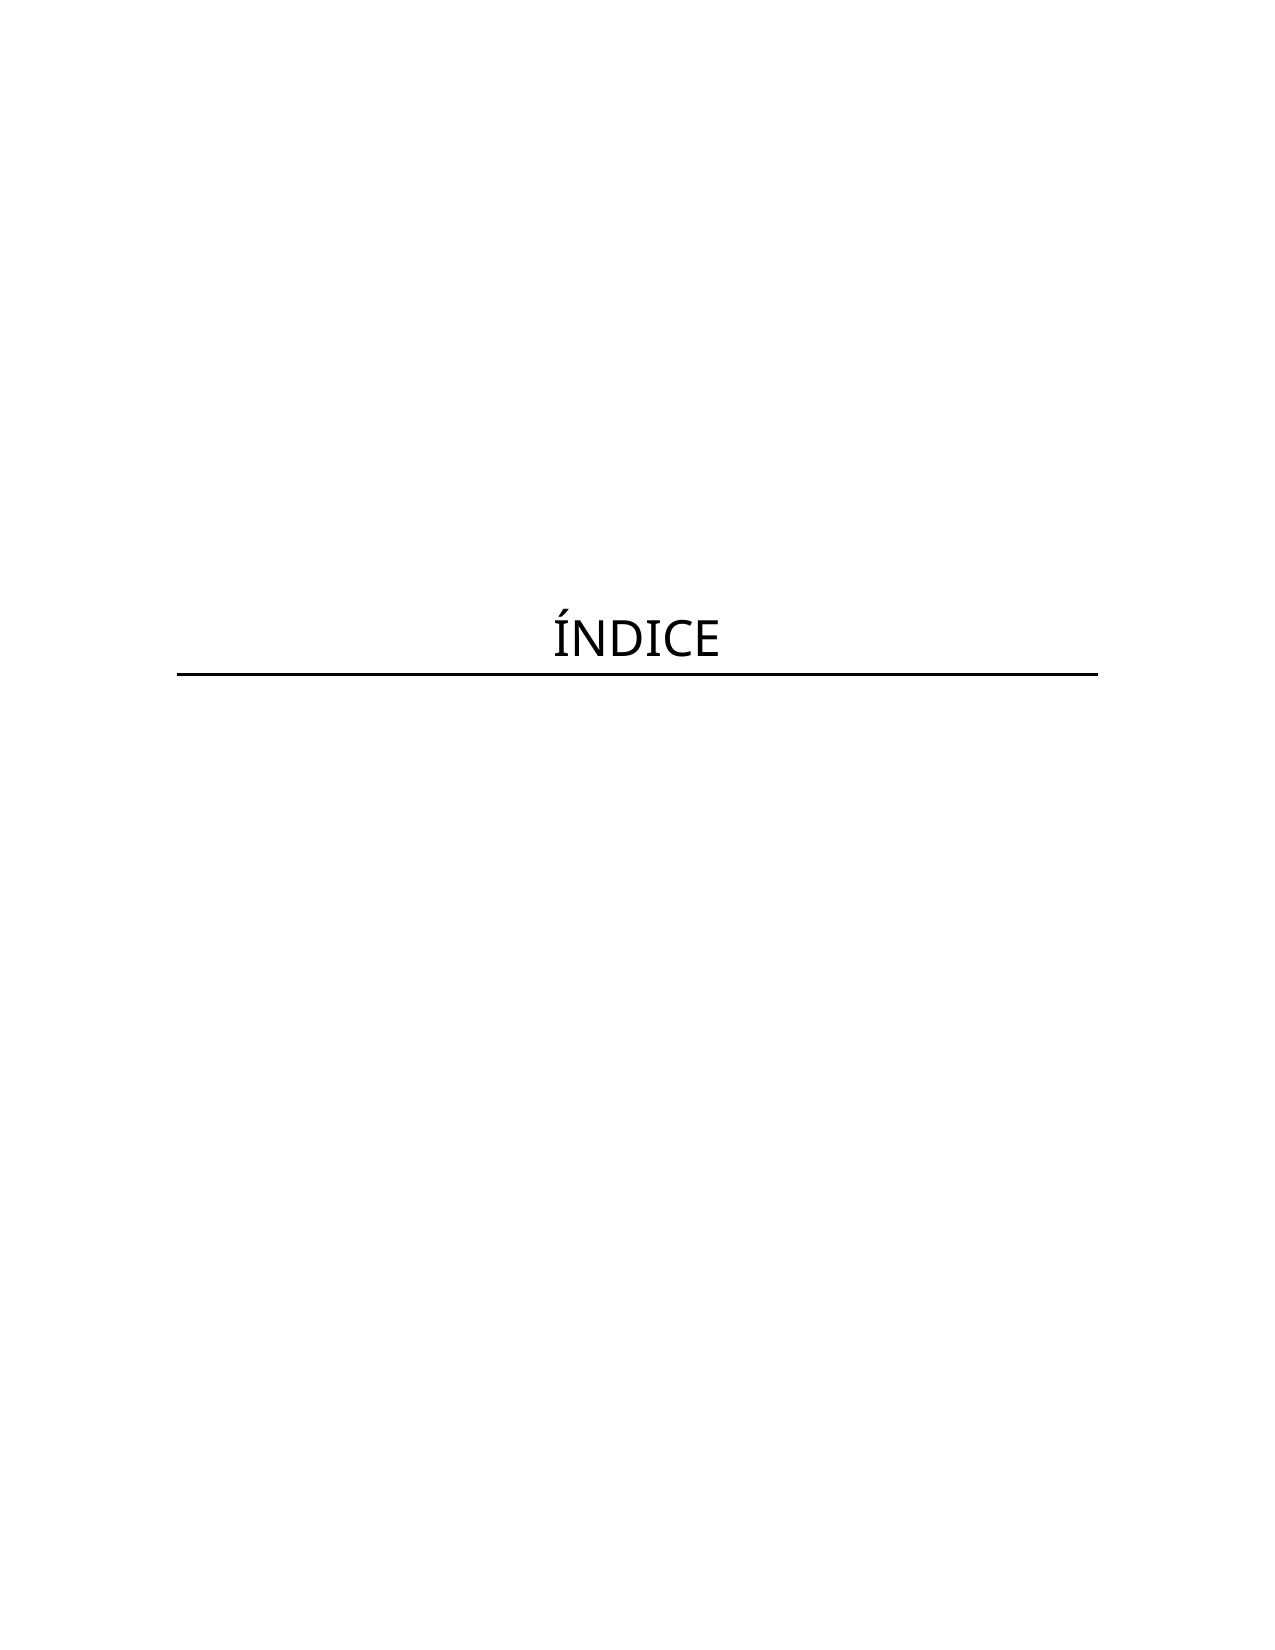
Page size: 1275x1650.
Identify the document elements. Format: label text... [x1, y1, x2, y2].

text ÍNDICE [177, 603, 1098, 673]
